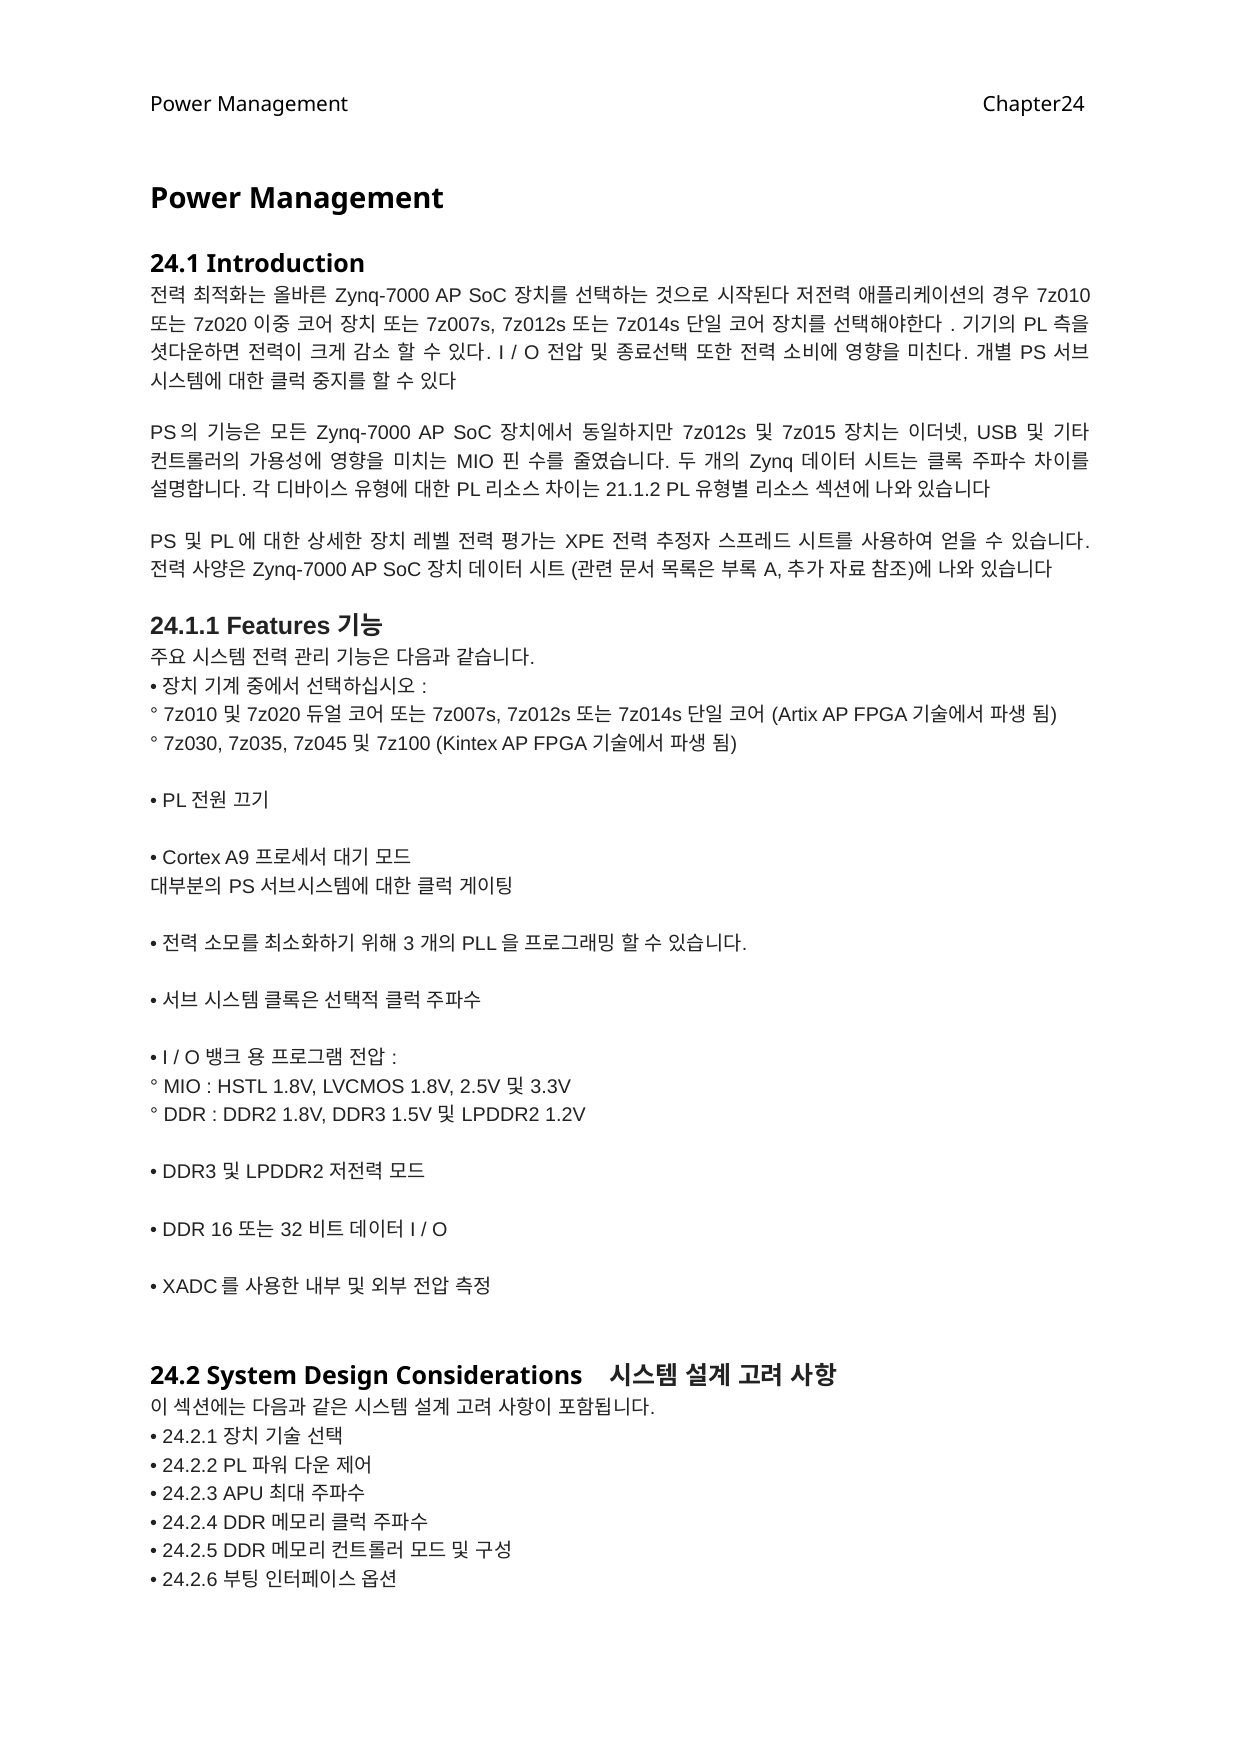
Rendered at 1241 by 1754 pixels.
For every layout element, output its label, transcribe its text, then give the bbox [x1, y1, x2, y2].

text PS의 기능은 모든 Zynq-7000 AP SoC 장치에서 동일하지만 7z012s 및 7z015 장치는 이더넷, USB 및 기타 컨트롤러의 가용성에 영향을 미치는 MIO 핀 수를 줄였습니다. 두 개의 Zynq 데이터 시트는 클록 주파수 차이를 설명합니다. 각 디바이스 유형에 대한 PL 리소스 차이는 21.1.2 PL 유형별 리소스 섹션에 나와 있습니다 [150, 417, 1090, 503]
text ° 7z010 및 7z020 듀얼 코어 또는 7z007s, 7z012s 또는 7z014s 단일 코어 (Artix AP FPGA 기술에서 파생 됨) ° 7z030, 7z035, 7z045 및 7z100 (Kintex AP FPGA 기술에서 파생 됨) [150, 699, 1090, 784]
text 24.2 System Design Considerations 시스템 설계 고려 사항 [150, 1356, 1090, 1392]
text 주요 시스템 전력 관리 기능은 다음과 같습니다. • 장치 기계 중에서 선택하십시오 : [150, 642, 1090, 699]
text 24.1 Introduction [150, 245, 1090, 279]
text • PL 전원 끄기 [150, 784, 1090, 842]
text • DDR3 및 LPDDR2 저전력 모드 [150, 1156, 1090, 1213]
text • I / O 뱅크 용 프로그램 전압 : ° MIO : HSTL 1.8V, LVCMOS 1.8V, 2.5V 및 3.3V ° DDR : DDR2 1.8V, DDR3 1.5V 및 LPDDR2 1.2V [150, 1042, 1090, 1156]
text Power Management [150, 177, 1090, 217]
text • XADC를 사용한 내부 및 외부 전압 측정 [150, 1270, 1090, 1299]
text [150, 1392, 1090, 1592]
text 24.1.1 Features 기능 [150, 605, 1090, 642]
text PS 및 PL에 대한 상세한 장치 레벨 전력 평가는 XPE 전력 추정자 스프레드 시트를 사용하여 얻을 수 있습니다. 전력 사양은 Zynq-7000 AP SoC 장치 데이터 시트 (관련 문서 목록은 부록 A, 추가 자료 참조)에 나와 있습니다 [150, 525, 1090, 583]
text • 서브 시스템 클록은 선택적 클럭 주파수 [150, 984, 1090, 1042]
text • 전력 소모를 최소화하기 위해 3 개의 PLL을 프로그래밍 할 수 있습니다. [150, 927, 1090, 984]
text 전력 최적화는 올바른 Zynq-7000 AP SoC 장치를 선택하는 것으로 시작된다 저전력 애플리케이션의 경우 7z010 또는 7z020 이중 코어 장치 또는 7z007s, 7z012s 또는 7z014s 단일 코어 장치를 선택해야한다 . 기기의 PL 측을 셧다운하면 전력이 크게 감소 할 수 있다. I / O 전압 및 종료선택 또한 전력 소비에 영향을 미친다. 개별 PS 서브 시스템에 대한 클럭 중지를 할 수 있다 [150, 279, 1090, 394]
text • Cortex A9 프로세서 대기 모드 대부분의 PS 서브시스템에 대한 클럭 게이팅 [150, 842, 1090, 927]
text • DDR 16 또는 32 비트 데이터 I / O [150, 1213, 1090, 1270]
